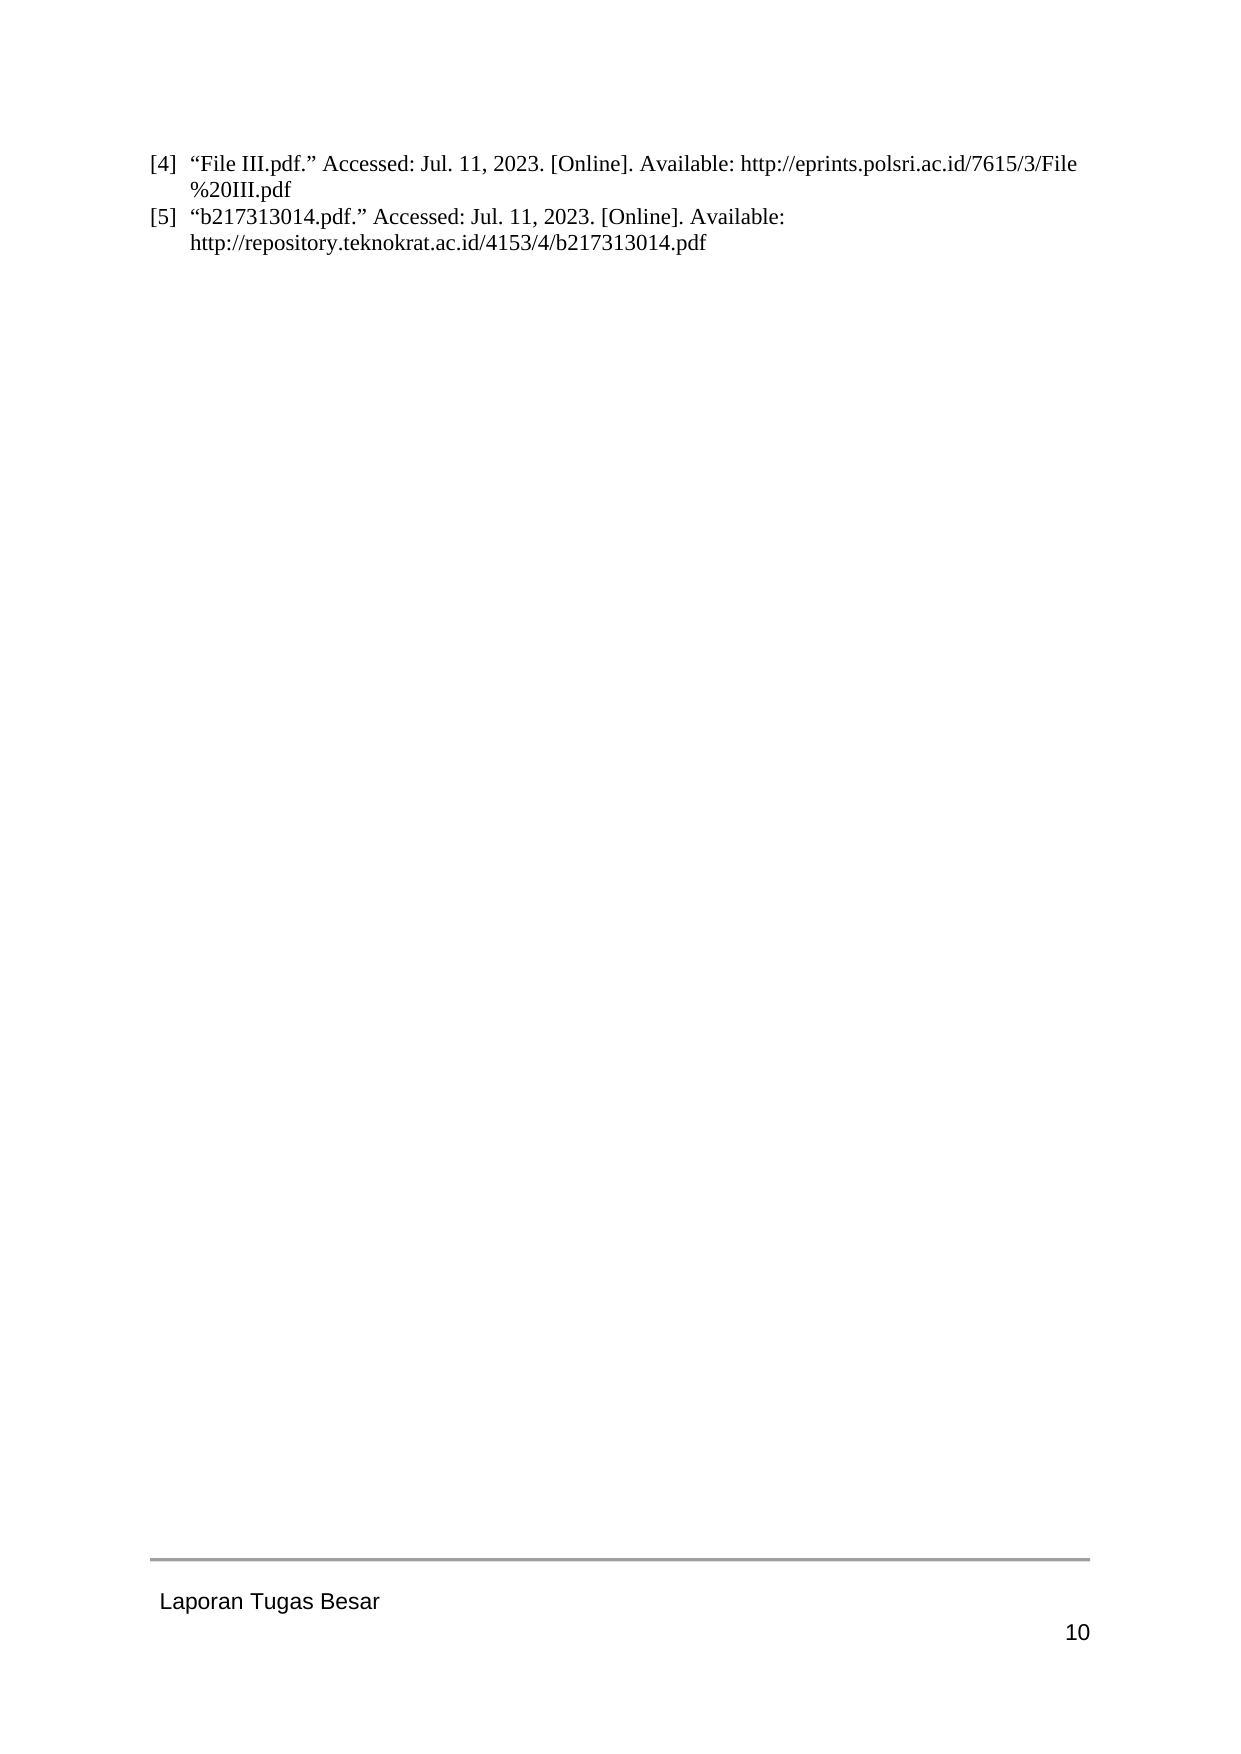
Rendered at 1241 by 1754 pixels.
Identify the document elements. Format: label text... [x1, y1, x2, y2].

text [5] “b217313014.pdf.” Accessed: Jul. 11, 2023. [Online]. Available: http://repository.teknokrat.ac.id/4153/4/b217313014.pdf [150, 203, 1090, 255]
text [4] “File III.pdf.” Accessed: Jul. 11, 2023. [Online]. Available: http://eprints.polsri.ac.id/7615/3/File%20III.pdf [150, 150, 1090, 203]
